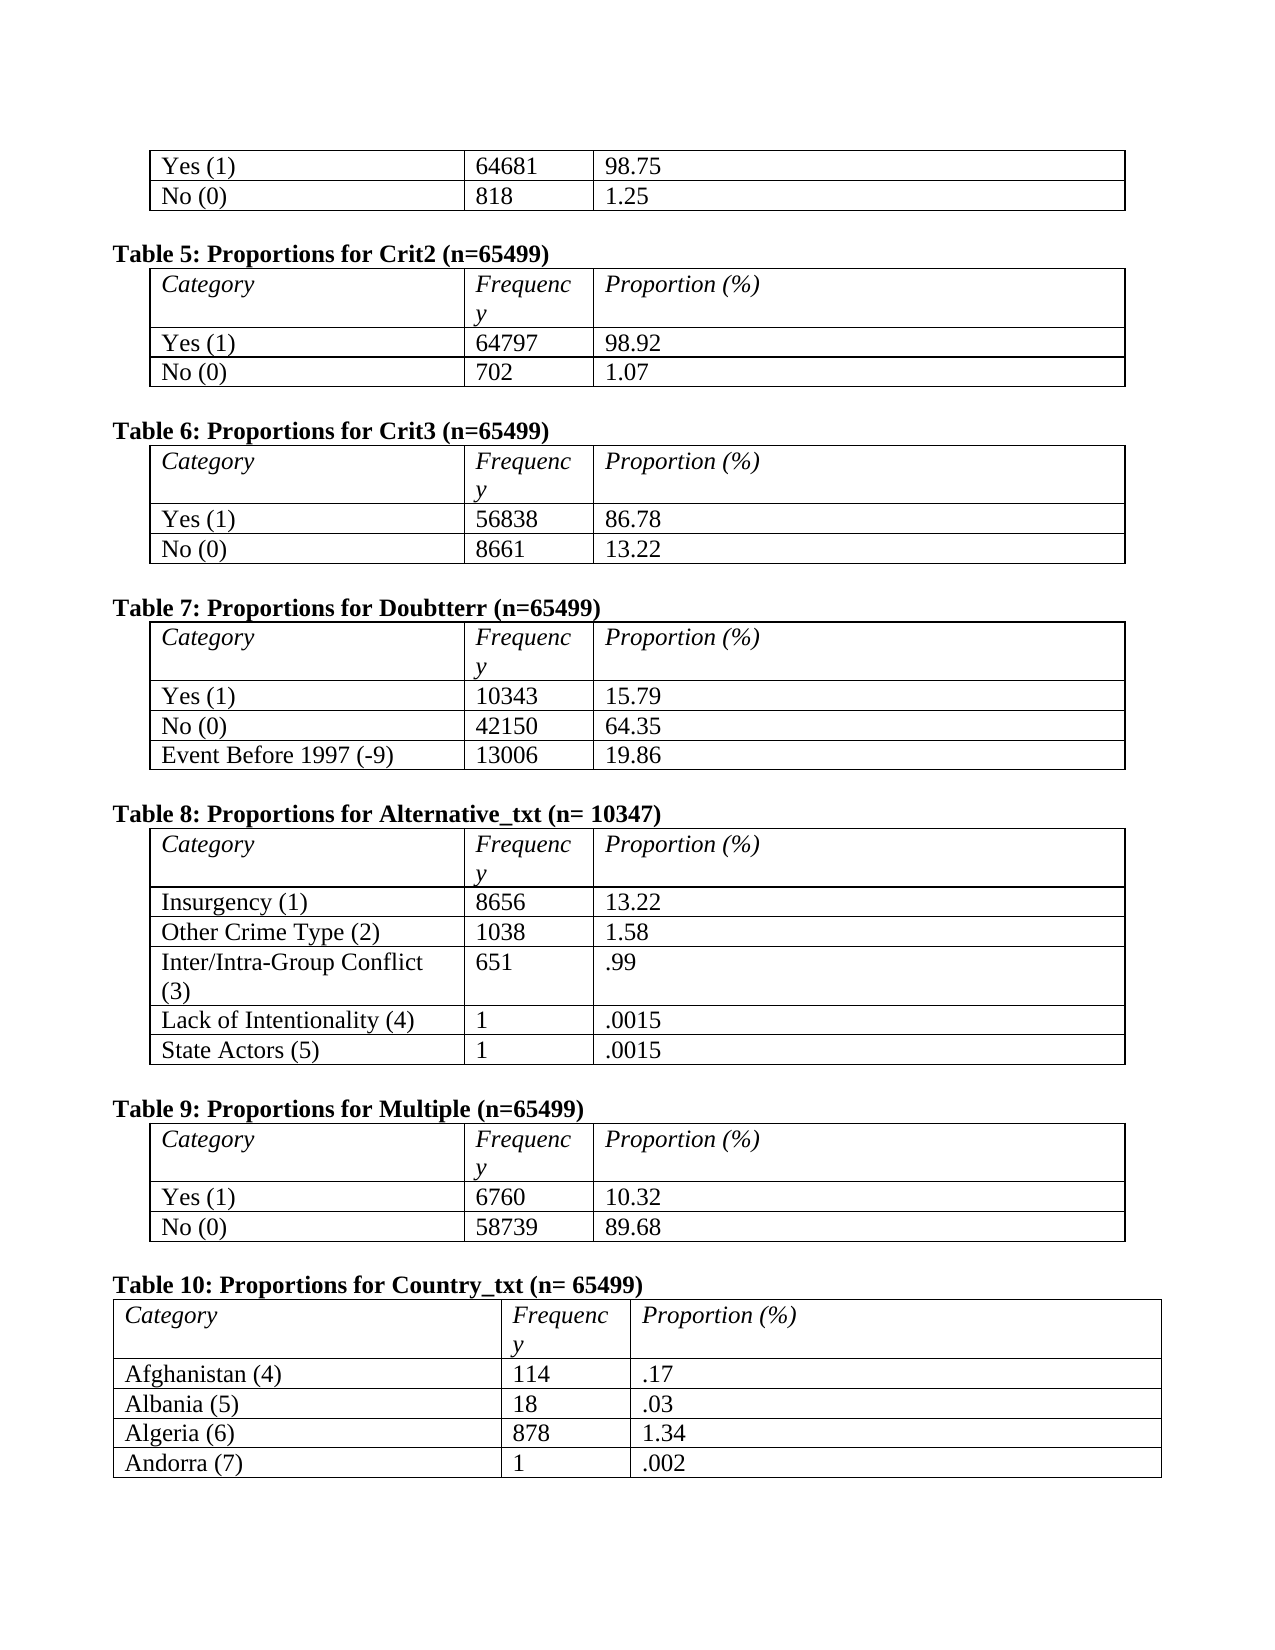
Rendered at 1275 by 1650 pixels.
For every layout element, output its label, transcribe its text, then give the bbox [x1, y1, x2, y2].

table_cell Albania (5) [114, 1389, 501, 1417]
table_cell Event Before 1997 (-9) [151, 741, 464, 769]
table_cell Other Crime Type (2) [151, 917, 464, 946]
table_cell .17 [631, 1359, 1161, 1388]
table_cell 1.07 [594, 358, 1124, 386]
table_cell No (0) [151, 358, 464, 386]
table_header Frequency [465, 446, 593, 503]
table_cell 58739 [465, 1212, 593, 1241]
table_header Proportion (%) [594, 623, 1124, 680]
table_cell No (0) [151, 1212, 464, 1241]
table_cell Yes (1) [151, 504, 464, 533]
table_header Category [151, 446, 464, 503]
table_header Frequency [465, 1124, 593, 1181]
table_cell 42150 [465, 711, 593, 739]
table_cell 64797 [465, 328, 593, 356]
table_cell .03 [631, 1389, 1161, 1417]
table_cell 56838 [465, 504, 593, 533]
table_cell Andorra (7) [114, 1448, 501, 1477]
table_cell 1 [465, 1006, 593, 1034]
table_header Proportion (%) [594, 1124, 1124, 1181]
table_cell 818 [465, 181, 593, 209]
table_header Frequency [465, 269, 593, 327]
table_cell 98.92 [594, 328, 1124, 356]
table_cell 86.78 [594, 504, 1124, 533]
table_cell Lack of Intentionality (4) [151, 1006, 464, 1034]
table_header Frequency [465, 623, 593, 680]
table_cell 18 [502, 1389, 630, 1417]
table_cell No (0) [151, 181, 464, 209]
table_cell .0015 [594, 1035, 1124, 1064]
table_cell 64.35 [594, 711, 1124, 739]
table_cell Algeria (6) [114, 1419, 501, 1447]
table_cell Yes (1) [151, 328, 464, 356]
table_header Proportion (%) [594, 829, 1124, 886]
table_header Frequency [502, 1300, 630, 1358]
table_cell 89.68 [594, 1212, 1124, 1241]
table_header Category [151, 829, 464, 886]
table_cell 702 [465, 358, 593, 386]
text Table 6: Proportions for Crit3 (n=65499) [112, 416, 1162, 445]
table_header Frequency [465, 829, 593, 886]
text Table 9: Proportions for Multiple (n=65499) [112, 1094, 1162, 1123]
table_header Category [151, 623, 464, 680]
table_cell Yes (1) [151, 1182, 464, 1211]
table_header Category [151, 1124, 464, 1181]
table_cell Yes (1) [151, 681, 464, 710]
table_cell 8656 [465, 888, 593, 916]
table_cell 19.86 [594, 741, 1124, 769]
table_cell 651 [465, 947, 593, 1004]
table_cell 10343 [465, 681, 593, 710]
table_cell Inter/Intra-Group Conflict (3) [151, 947, 464, 1004]
table_cell State Actors (5) [151, 1035, 464, 1064]
table_cell Yes (1) [151, 151, 464, 180]
table_cell Afghanistan (4) [114, 1359, 501, 1388]
table_header Proportion (%) [594, 446, 1124, 503]
table_cell 13.22 [594, 534, 1124, 563]
table_cell 98.75 [594, 151, 1124, 180]
text Table 7: Proportions for Doubtterr (n=65499) [112, 593, 1162, 621]
table_cell 13006 [465, 741, 593, 769]
table_cell 878 [502, 1419, 630, 1447]
table_cell No (0) [151, 711, 464, 739]
table_header Category [114, 1300, 501, 1358]
table_cell Insurgency (1) [151, 888, 464, 916]
text Table 10: Proportions for Country_txt (n= 65499) [112, 1271, 1162, 1299]
table_cell 1.58 [594, 917, 1124, 946]
table_cell 8661 [465, 534, 593, 563]
table_cell .0015 [594, 1006, 1124, 1034]
table_header Proportion (%) [594, 269, 1124, 327]
table_cell No (0) [151, 534, 464, 563]
table_cell 10.32 [594, 1182, 1124, 1211]
text Table 5: Proportions for Crit2 (n=65499) [112, 239, 1162, 268]
table_cell 1038 [465, 917, 593, 946]
table_cell 64681 [465, 151, 593, 180]
table_cell 15.79 [594, 681, 1124, 710]
table_cell 6760 [465, 1182, 593, 1211]
table_cell .99 [594, 947, 1124, 1004]
table_cell .002 [631, 1448, 1161, 1477]
table_cell 13.22 [594, 888, 1124, 916]
table_header Proportion (%) [631, 1300, 1161, 1358]
table_cell 1 [502, 1448, 630, 1477]
table_cell 1.25 [594, 181, 1124, 209]
table_header Category [151, 269, 464, 327]
text Table 8: Proportions for Alternative_txt (n= 10347) [112, 799, 1162, 828]
table_cell 114 [502, 1359, 630, 1388]
table_cell 1 [465, 1035, 593, 1064]
table_cell 1.34 [631, 1419, 1161, 1447]
